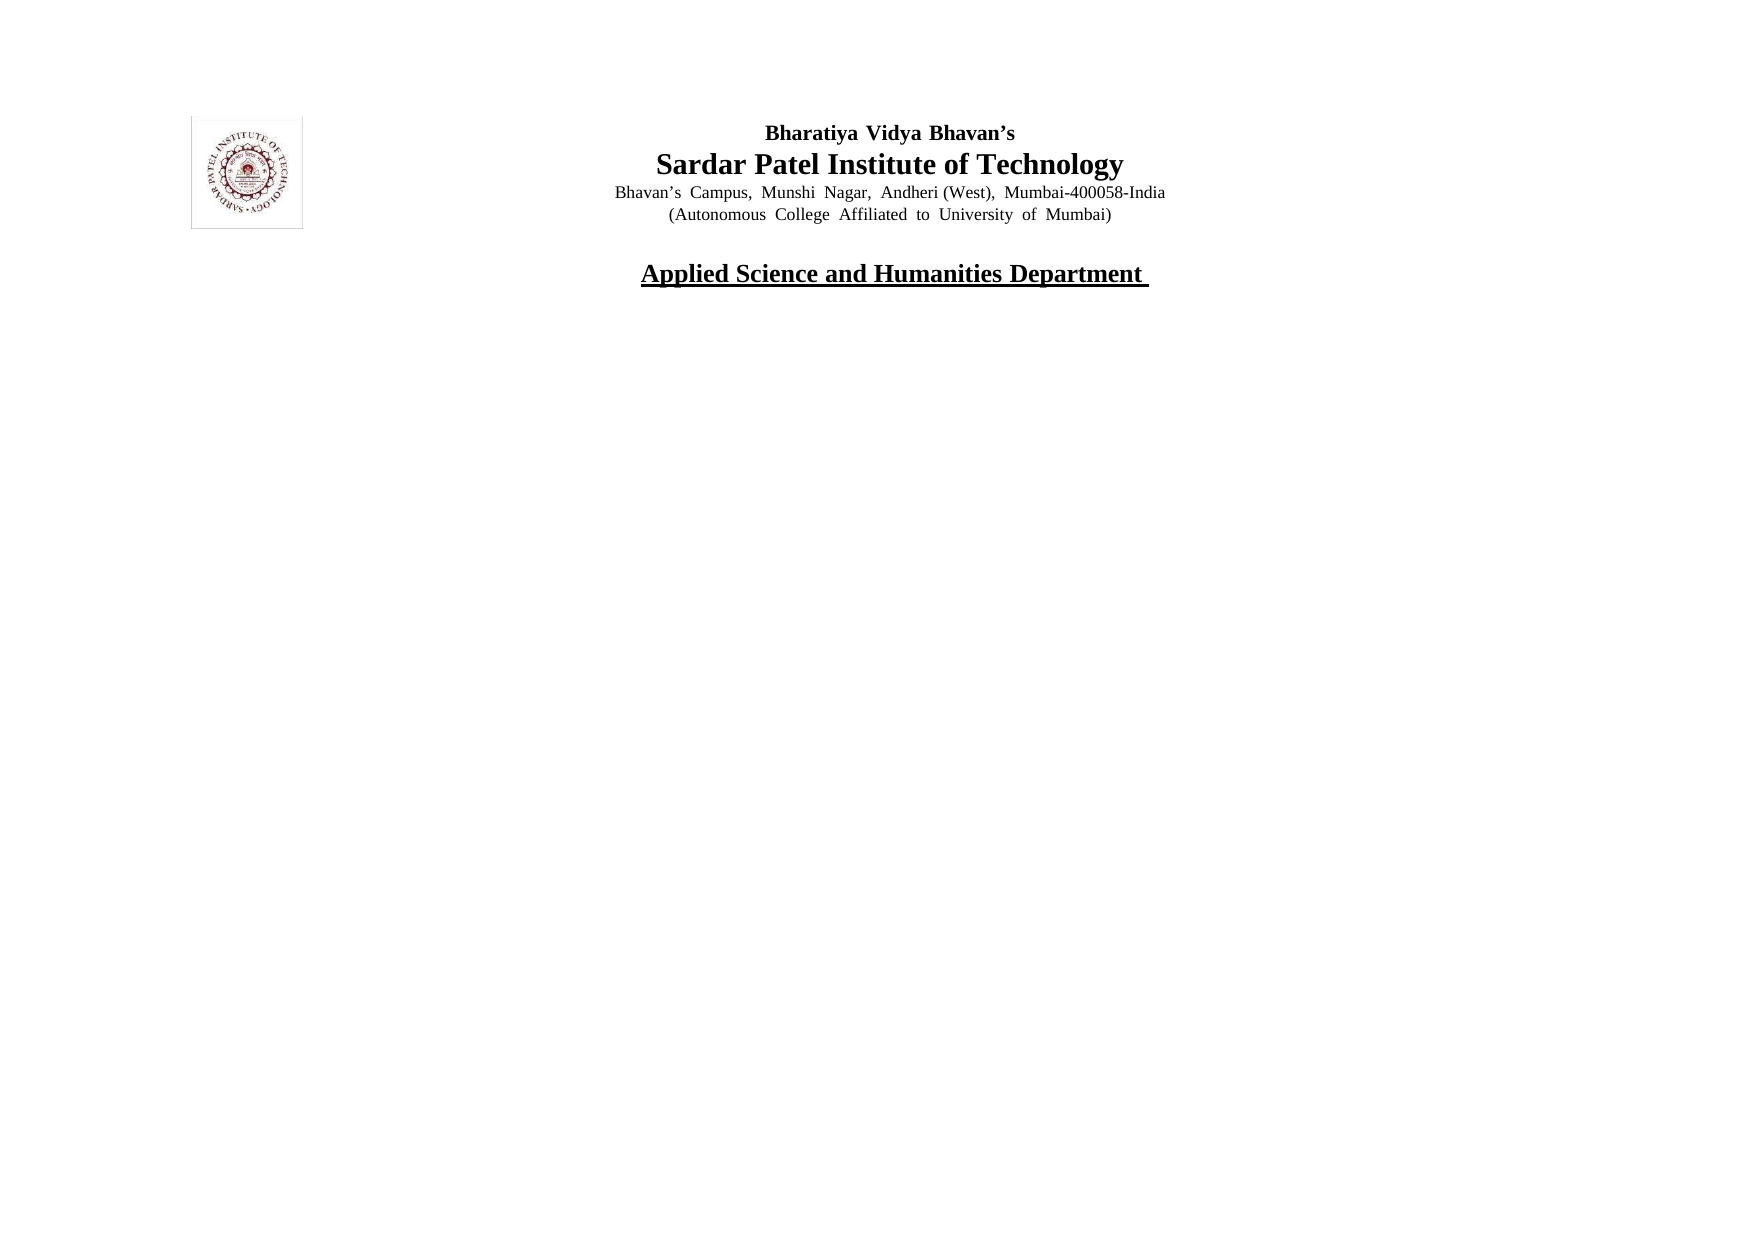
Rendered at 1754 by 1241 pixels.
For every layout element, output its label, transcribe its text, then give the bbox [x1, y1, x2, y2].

text Bhavan’s Campus, Munshi Nagar, Andheri (West), Mumbai-400058-India (Autonomous College Affiliated to University of Mumbai) [613, 182, 1167, 224]
text Sardar Patel Institute of Technology [613, 146, 1167, 181]
text Applied Science and Humanities Department [641, 258, 1502, 288]
text Bharatiya Vidya Bhavan’s [613, 120, 1167, 145]
picture [191, 116, 303, 229]
